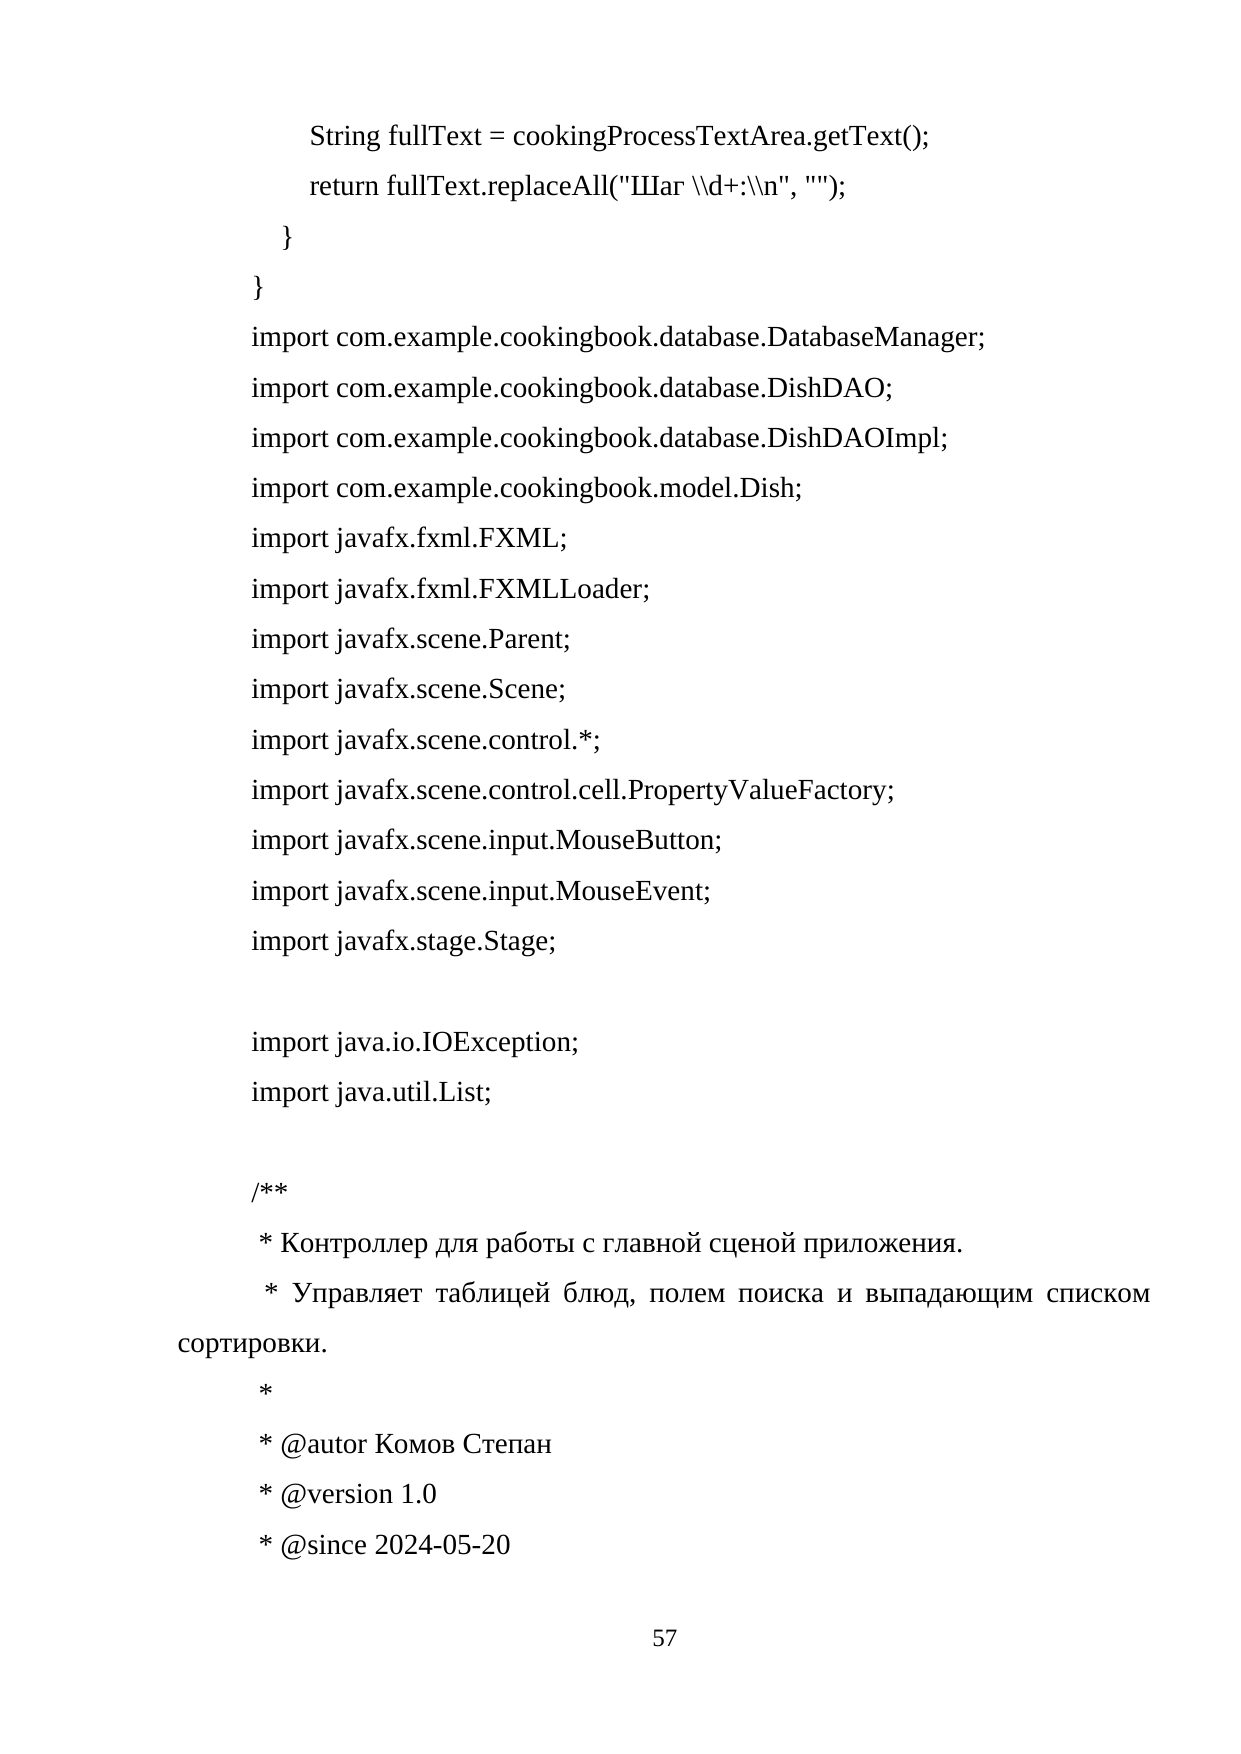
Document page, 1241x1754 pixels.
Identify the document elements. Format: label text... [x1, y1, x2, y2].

text * @since 2024-05-20 [177, 1527, 1152, 1560]
text } [177, 219, 1152, 252]
text import javafx.scene.input.MouseButton; [177, 822, 1152, 856]
text * [177, 1376, 1152, 1409]
text /** [177, 1175, 1152, 1208]
text import javafx.stage.Stage; [177, 923, 1152, 957]
text import javafx.scene.input.MouseEvent; [177, 873, 1152, 906]
text * Управляет таблицей блюд, полем поиска и выпадающим списком сортировки. [177, 1275, 1152, 1359]
text } [177, 269, 1152, 303]
text * Контроллер для работы с главной сценой приложения. [177, 1225, 1152, 1258]
text import java.util.List; [177, 1074, 1152, 1108]
text * @autor Комов Степан [177, 1426, 1152, 1460]
text import javafx.fxml.FXMLLoader; [177, 571, 1152, 604]
text import com.example.cookingbook.database.DishDAOImpl; [177, 420, 1152, 453]
text * @version 1.0 [177, 1477, 1152, 1510]
text import java.io.IOException; [177, 1024, 1152, 1057]
text import javafx.scene.control.cell.PropertyValueFactory; [177, 772, 1152, 806]
text import com.example.cookingbook.model.Dish; [177, 470, 1152, 504]
text import com.example.cookingbook.database.DishDAO; [177, 370, 1152, 403]
text import javafx.scene.Parent; [177, 621, 1152, 655]
text String fullText = cookingProcessTextArea.getText(); [177, 118, 1152, 152]
text import javafx.fxml.FXML; [177, 521, 1152, 554]
text return fullText.replaceAll("Шаг \\d+:\\n", ""); [177, 168, 1152, 202]
text import javafx.scene.control.*; [177, 722, 1152, 755]
text import javafx.scene.Scene; [177, 672, 1152, 705]
text import com.example.cookingbook.database.DatabaseManager; [177, 319, 1152, 353]
